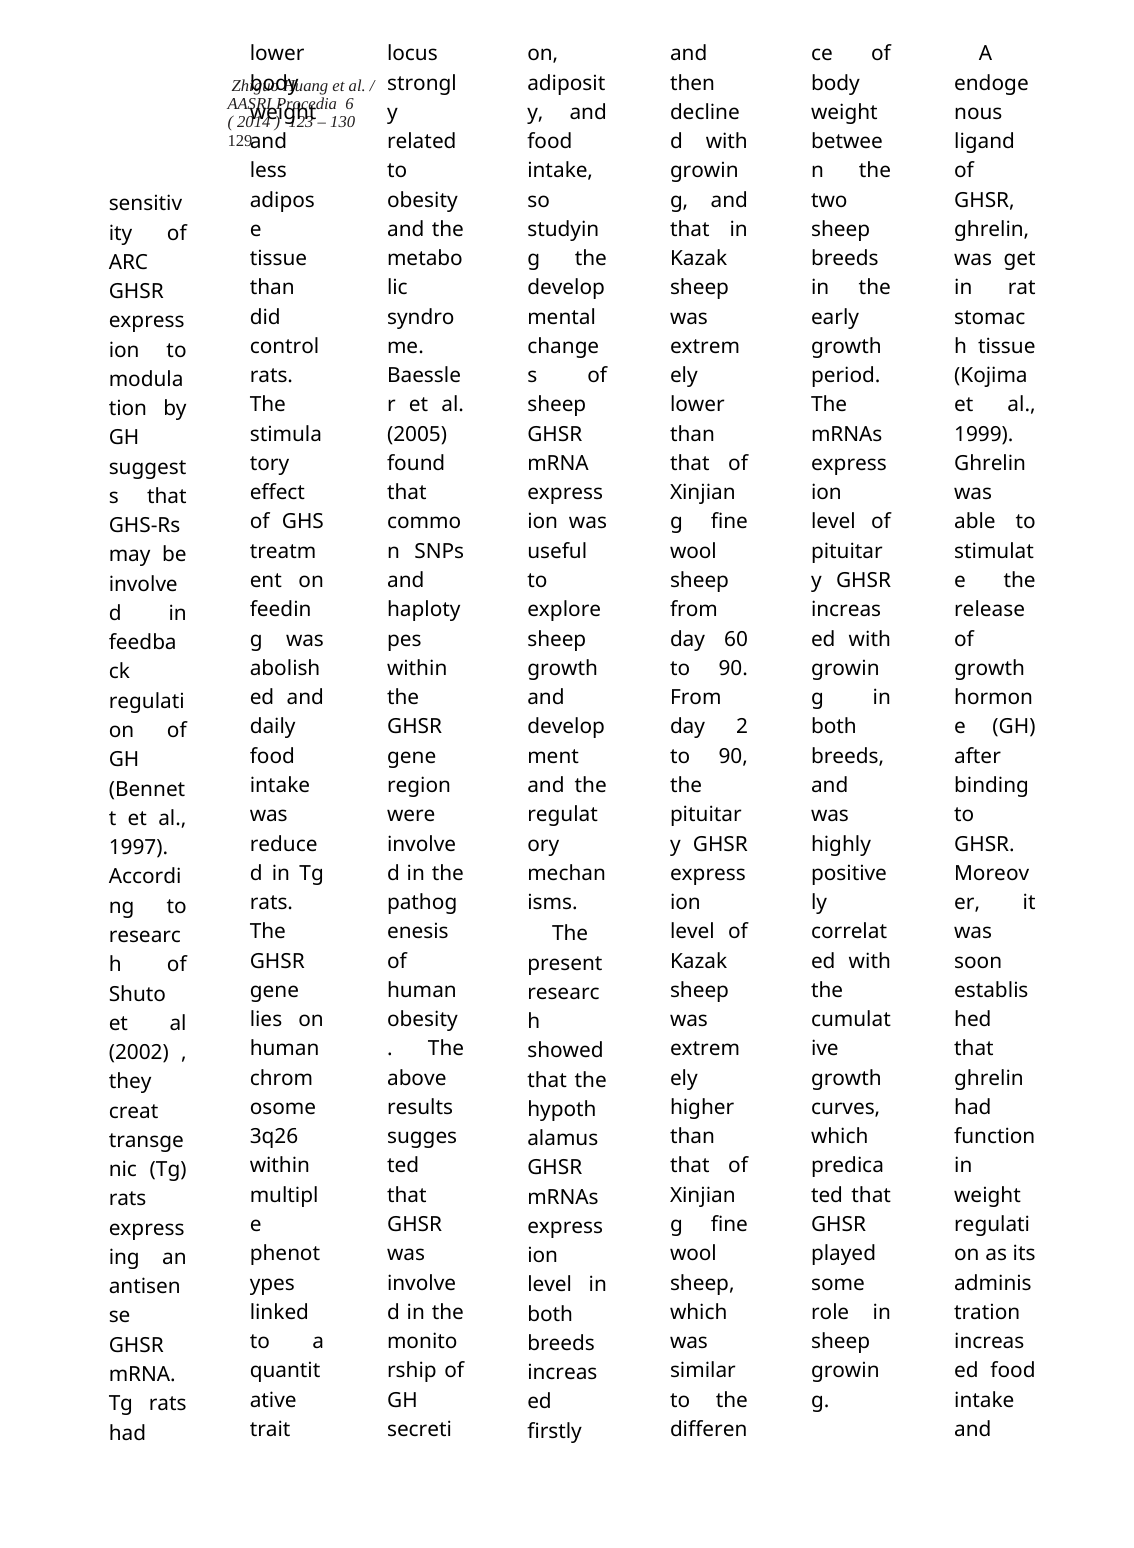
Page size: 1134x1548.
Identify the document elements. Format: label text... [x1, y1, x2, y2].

text sensitivity of ARC GHSR expression to modulation by GH suggests that GHS-Rs may be involved in feedback regulation of GH (Bennett et al., 1997). According to research of Shuto et al (2002) ,they creat transgenic (Tg) rats expressing an antisense GHSR mRNA. Tg rats had lower body weight and less adipose tissue than did control rats. The stimulatory effect of GHS treatment on feeding was abolished and daily food intake was reduced in Tg rats. The GHSR gene lies on human chromosome 3q26 within multiple phenotypes linked to a quantitative trait locus strongly related to obesity and the metabolic syndrome. Baessler et al. (2005) found that common SNPs and haplotypes within the GHSR gene region were involved in the pathogenesis of human obesity . The above results suggested that GHSR was involved in the monitorship of GH secretion, adiposity, and food intake, so studying the developmental changes of sheep GHSR mRNA expression was useful to explore sheep growth and development and the regulatory mechanisms. [108, 188, 186, 1446]
text The present research showed that the hypothalamus GHSR mRNAs expression level in both breeds increased firstly and then declined with growing, and that in Kazak sheep was extremely lower than that of Xinjiang fine wool sheep from day 60 to 90. From day 2 to 90, the pituitary GHSR expression level of Kazak sheep was extremely higher than that of Xinjiang fine wool sheep, which was similar to the difference of body weight between the two sheep breeds in the early growth period. The mRNAs expression level of pituitary GHSR increased with growing in both breeds, and was highly positively correlated with the cumulative growth curves, which predicated that GHSR played some role in sheep growing. [811, 38, 891, 1413]
text sensitivity of ARC GHSR expression to modulation by GH suggests that GHS-Rs may be involved in feedback regulation of GH (Bennett et al., 1997). According to research of Shuto et al (2002) ,they creat transgenic (Tg) rats expressing an antisense GHSR mRNA. Tg rats had lower body weight and less adipose tissue than did control rats. The stimulatory effect of GHS treatment on feeding was abolished and daily food intake was reduced in Tg rats. The GHSR gene lies on human chromosome 3q26 within multiple phenotypes linked to a quantitative trait locus strongly related to obesity and the metabolic syndrome. Baessler et al. (2005) found that common SNPs and haplotypes within the GHSR gene region were involved in the pathogenesis of human obesity . The above results suggested that GHSR was involved in the monitorship of GH secretion, adiposity, and food intake, so studying the developmental changes of sheep GHSR mRNA expression was useful to explore sheep growth and development and the regulatory mechanisms. [527, 38, 607, 916]
text The present research showed that the hypothalamus GHSR mRNAs expression level in both breeds increased firstly and then declined with growing, and that in Kazak sheep was extremely lower than that of Xinjiang fine wool sheep from day 60 to 90. From day 2 to 90, the pituitary GHSR expression level of Kazak sheep was extremely higher than that of Xinjiang fine wool sheep, which was similar to the difference of body weight between the two sheep breeds in the early growth period. The mRNAs expression level of pituitary GHSR increased with growing in both breeds, and was highly positively correlated with the cumulative growth curves, which predicated that GHSR played some role in sheep growing. [527, 918, 607, 1444]
text The present research showed that the hypothalamus GHSR mRNAs expression level in both breeds increased firstly and then declined with growing, and that in Kazak sheep was extremely lower than that of Xinjiang fine wool sheep from day 60 to 90. From day 2 to 90, the pituitary GHSR expression level of Kazak sheep was extremely higher than that of Xinjiang fine wool sheep, which was similar to the difference of body weight between the two sheep breeds in the early growth period. The mRNAs expression level of pituitary GHSR increased with growing in both breeds, and was highly positively correlated with the cumulative growth curves, which predicated that GHSR played some role in sheep growing. [670, 38, 748, 1442]
text sensitivity of ARC GHSR expression to modulation by GH suggests that GHS-Rs may be involved in feedback regulation of GH (Bennett et al., 1997). According to research of Shuto et al (2002) ,they creat transgenic (Tg) rats expressing an antisense GHSR mRNA. Tg rats had lower body weight and less adipose tissue than did control rats. The stimulatory effect of GHS treatment on feeding was abolished and daily food intake was reduced in Tg rats. The GHSR gene lies on human chromosome 3q26 within multiple phenotypes linked to a quantitative trait locus strongly related to obesity and the metabolic syndrome. Baessler et al. (2005) found that common SNPs and haplotypes within the GHSR gene region were involved in the pathogenesis of human obesity . The above results suggested that GHSR was involved in the monitorship of GH secretion, adiposity, and food intake, so studying the developmental changes of sheep GHSR mRNA expression was useful to explore sheep growth and development and the regulatory mechanisms. [249, 38, 324, 1442]
text sensitivity of ARC GHSR expression to modulation by GH suggests that GHS-Rs may be involved in feedback regulation of GH (Bennett et al., 1997). According to research of Shuto et al (2002) ,they creat transgenic (Tg) rats expressing an antisense GHSR mRNA. Tg rats had lower body weight and less adipose tissue than did control rats. The stimulatory effect of GHS treatment on feeding was abolished and daily food intake was reduced in Tg rats. The GHSR gene lies on human chromosome 3q26 within multiple phenotypes linked to a quantitative trait locus strongly related to obesity and the metabolic syndrome. Baessler et al. (2005) found that common SNPs and haplotypes within the GHSR gene region were involved in the pathogenesis of human obesity . The above results suggested that GHSR was involved in the monitorship of GH secretion, adiposity, and food intake, so studying the developmental changes of sheep GHSR mRNA expression was useful to explore sheep growth and development and the regulatory mechanisms. [387, 38, 464, 1442]
